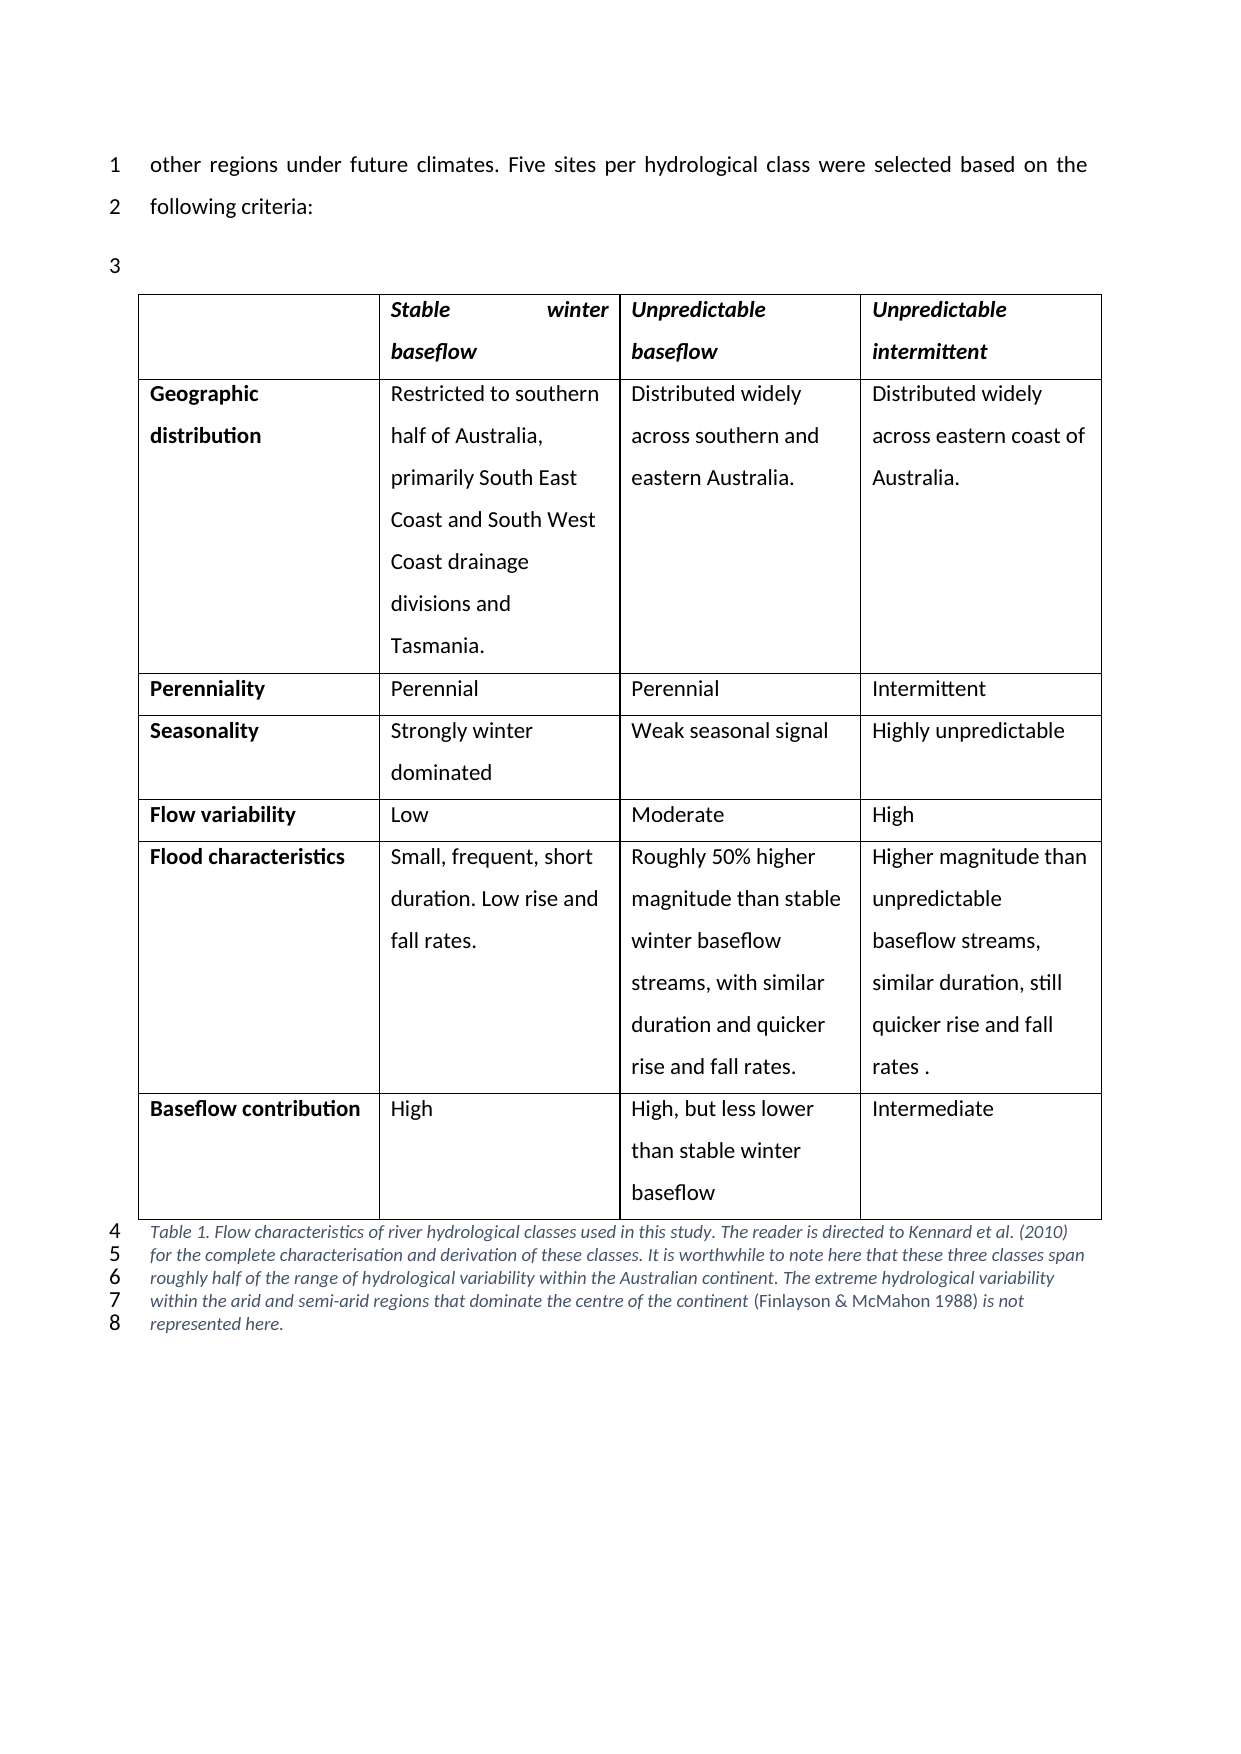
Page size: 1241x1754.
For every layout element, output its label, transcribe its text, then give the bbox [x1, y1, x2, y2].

table_cell Geographic distribution [139, 380, 379, 673]
table_cell High, but less lower than stable winter baseflow [621, 1094, 860, 1219]
table_cell Restricted to southern half of Australia, primarily South East Coast and South West Coast drainage divisions and Tasmania. [380, 380, 619, 673]
table_header Unpredictable intermittent [861, 295, 1101, 378]
table_header Unpredictable baseflow [621, 295, 860, 378]
table_header Stable winter baseflow [380, 295, 619, 378]
table_cell Weak seasonal signal [621, 716, 860, 799]
table_header [139, 295, 379, 378]
table_cell Intermediate [861, 1094, 1101, 1219]
table_cell Small, frequent, short duration. Low rise and fall rates. [380, 842, 619, 1093]
table_cell Perennial [380, 674, 619, 715]
table_cell Baseflow contribution [139, 1094, 379, 1219]
table_cell Higher magnitude than unpredictable baseflow streams, similar duration, still quicker rise and fall rates . [861, 842, 1101, 1093]
table_cell Moderate [621, 800, 860, 841]
table_cell Flood characteristics [139, 842, 379, 1093]
table_cell Strongly winter dominated [380, 716, 619, 799]
table_cell Perenniality [139, 674, 379, 715]
table_cell Intermittent [861, 674, 1101, 715]
table_cell High [861, 800, 1101, 841]
table_cell Roughly 50% higher magnitude than stable winter baseflow streams, with similar duration and quicker rise and fall rates. [621, 842, 860, 1093]
table_cell High [380, 1094, 619, 1219]
table_cell Highly unpredictable [861, 716, 1101, 799]
table_cell Low [380, 800, 619, 841]
table_cell Flow variability [139, 800, 379, 841]
table_cell Perennial [621, 674, 860, 715]
table_cell Distributed widely across southern and eastern Australia. [621, 380, 860, 673]
table_cell Seasonality [139, 716, 379, 799]
table_cell Distributed widely across eastern coast of Australia. [861, 380, 1101, 673]
